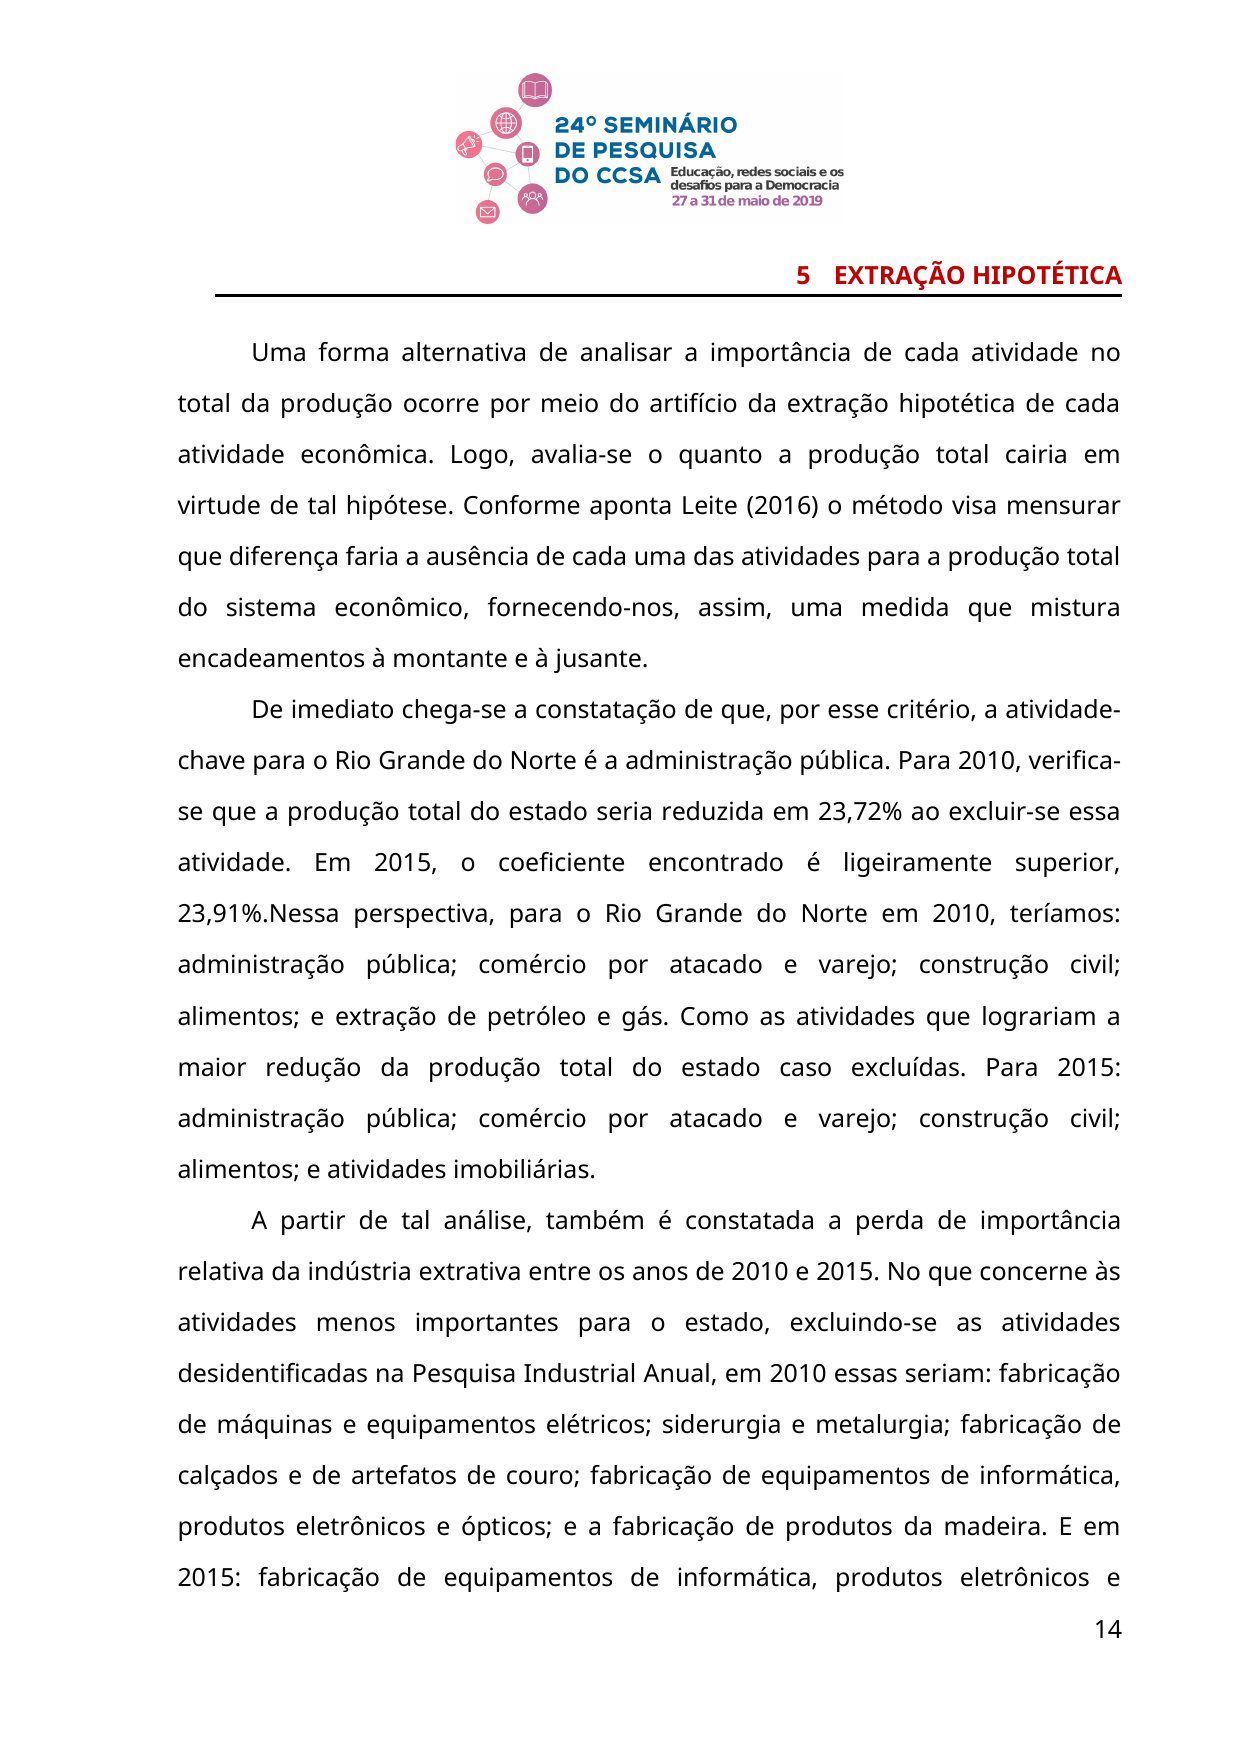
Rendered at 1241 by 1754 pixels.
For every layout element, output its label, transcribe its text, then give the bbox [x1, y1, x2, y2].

subtitle EXTRAÇÃO HIPOTÉTICA [215, 258, 1122, 294]
text De imediato chega-se a constatação de que, por esse critério, a atividade-chave para o Rio Grande do Norte é a administração pública. Para 2010, verifica-se que a produção total do estado seria reduzida em 23,72% ao excluir-se essa atividade. Em 2015, o coeficiente encontrado é ligeiramente superior, 23,91%.Nessa perspectiva, para o Rio Grande do Norte em 2010, teríamos: administração pública; comércio por atacado e varejo; construção civil; alimentos; e extração de petróleo e gás. Como as atividades que lograriam a maior redução da produção total do estado caso excluídas. Para 2015: administração pública; comércio por atacado e varejo; construção civil; alimentos; e atividades imobiliárias. [177, 692, 1122, 1185]
picture [455, 73, 844, 224]
text Uma forma alternativa de analisar a importância de cada atividade no total da produção ocorre por meio do artifício da extração hipotética de cada atividade econômica. Logo, avalia-se o quanto a produção total cairia em virtude de tal hipótese. Conforme aponta Leite (2016) o método visa mensurar que diferença faria a ausência de cada uma das atividades para a produção total do sistema econômico, fornecendo-nos, assim, uma medida que mistura encadeamentos à montante e à jusante. [177, 335, 1122, 675]
